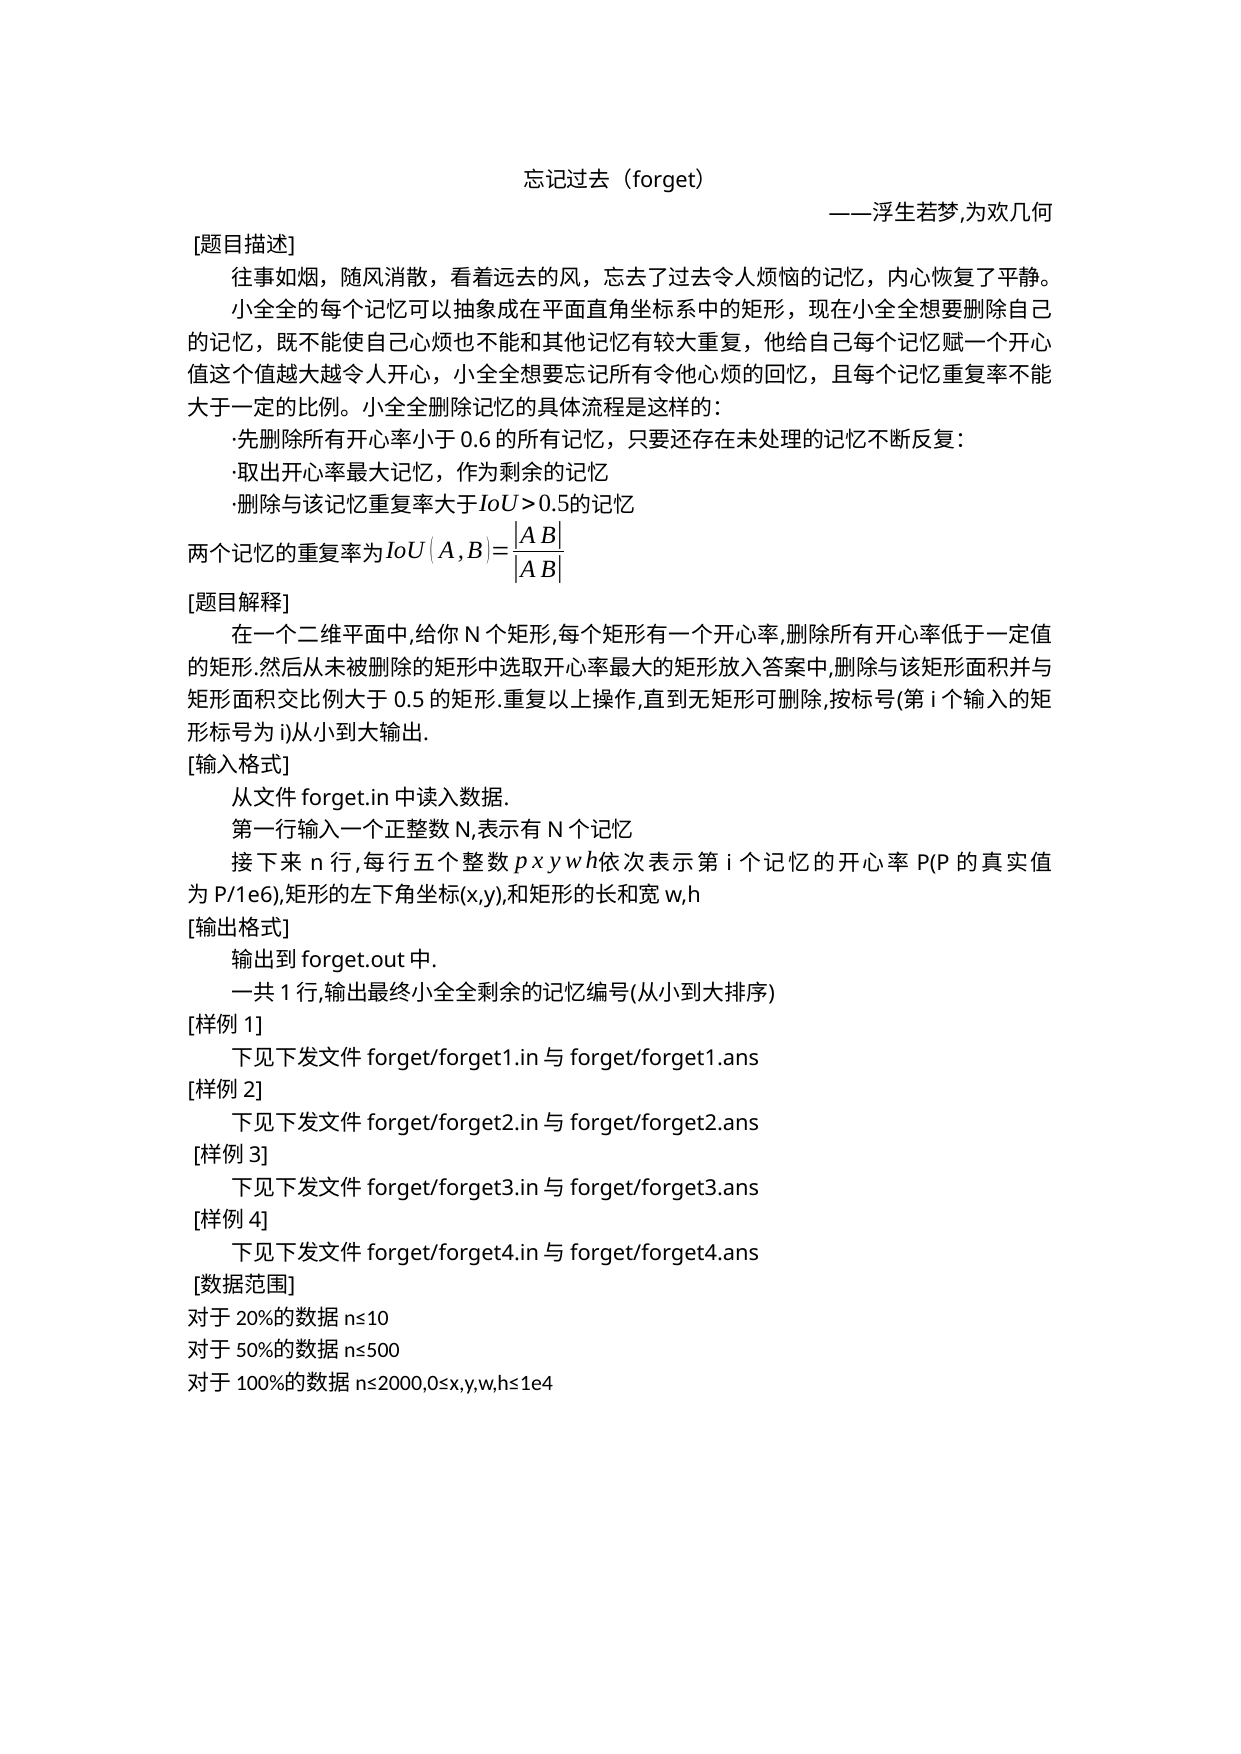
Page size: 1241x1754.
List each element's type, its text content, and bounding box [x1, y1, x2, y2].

text [样例1] [187, 1007, 1053, 1039]
text 下见下发文件forget/forget3.in与forget/forget3.ans [187, 1169, 1053, 1202]
text 接下来n行,每行五个整数依次表示第i个记忆的开心率P(P的真实值为P/1e6),矩形的左下角坐标(x,y),和矩形的长和宽w,h [187, 844, 1053, 909]
text 对于20%的数据 n≤10 [187, 1299, 1053, 1332]
text [样例3] [187, 1137, 1053, 1169]
text ·取出开心率最大记忆，作为剩余的记忆 [187, 454, 1053, 487]
text 下见下发文件forget/forget2.in与forget/forget2.ans [187, 1104, 1053, 1137]
text [样例2] [187, 1072, 1053, 1104]
text 忘记过去（forget） [187, 162, 1053, 194]
text 小全全的每个记忆可以抽象成在平面直角坐标系中的矩形，现在小全全想要删除自己的记忆，既不能使自己心烦也不能和其他记忆有较大重复，他给自己每个记忆赋一个开心值这个值越大越令人开心，小全全想要忘记所有令他心烦的回忆，且每个记忆重复率不能大于一定的比例。小全全删除记忆的具体流程是这样的： [187, 292, 1053, 422]
text ·删除与该记忆重复率大于的记忆 [187, 487, 1053, 519]
text 对于100%的数据 n≤2000,0≤x,y,w,h≤1e4 [187, 1364, 1053, 1397]
text [题目解释] [187, 584, 1053, 617]
text 输出到forget.out中. [187, 942, 1053, 974]
text [输入格式] [187, 747, 1053, 779]
text 两个记忆的重复率为 [187, 519, 1053, 584]
text [题目描述] [187, 227, 1053, 259]
text 下见下发文件forget/forget1.in与forget/forget1.ans [187, 1039, 1053, 1072]
text [样例4] [187, 1202, 1053, 1234]
text 第一行输入一个正整数N,表示有N个记忆 [187, 812, 1053, 844]
text ·先删除所有开心率小于0.6的所有记忆，只要还存在未处理的记忆不断反复： [187, 422, 1053, 454]
text [输出格式] [187, 909, 1053, 942]
text [数据范围] [187, 1267, 1053, 1299]
text 对于50%的数据 n≤500 [187, 1332, 1053, 1364]
text ——浮生若梦,为欢几何 [187, 194, 1053, 227]
text 下见下发文件forget/forget4.in与forget/forget4.ans [187, 1234, 1053, 1267]
text 在一个二维平面中,给你N个矩形,每个矩形有一个开心率,删除所有开心率低于一定值的矩形.然后从未被删除的矩形中选取开心率最大的矩形放入答案中,删除与该矩形面积并与矩形面积交比例大于0.5的矩形.重复以上操作,直到无矩形可删除,按标号(第i个输入的矩形标号为i)从小到大输出. [187, 617, 1053, 747]
text 一共1行,输出最终小全全剩余的记忆编号(从小到大排序) [187, 974, 1053, 1007]
text 从文件forget.in中读入数据. [187, 779, 1053, 812]
text 往事如烟，随风消散，看着远去的风，忘去了过去令人烦恼的记忆，内心恢复了平静。 [187, 259, 1053, 292]
